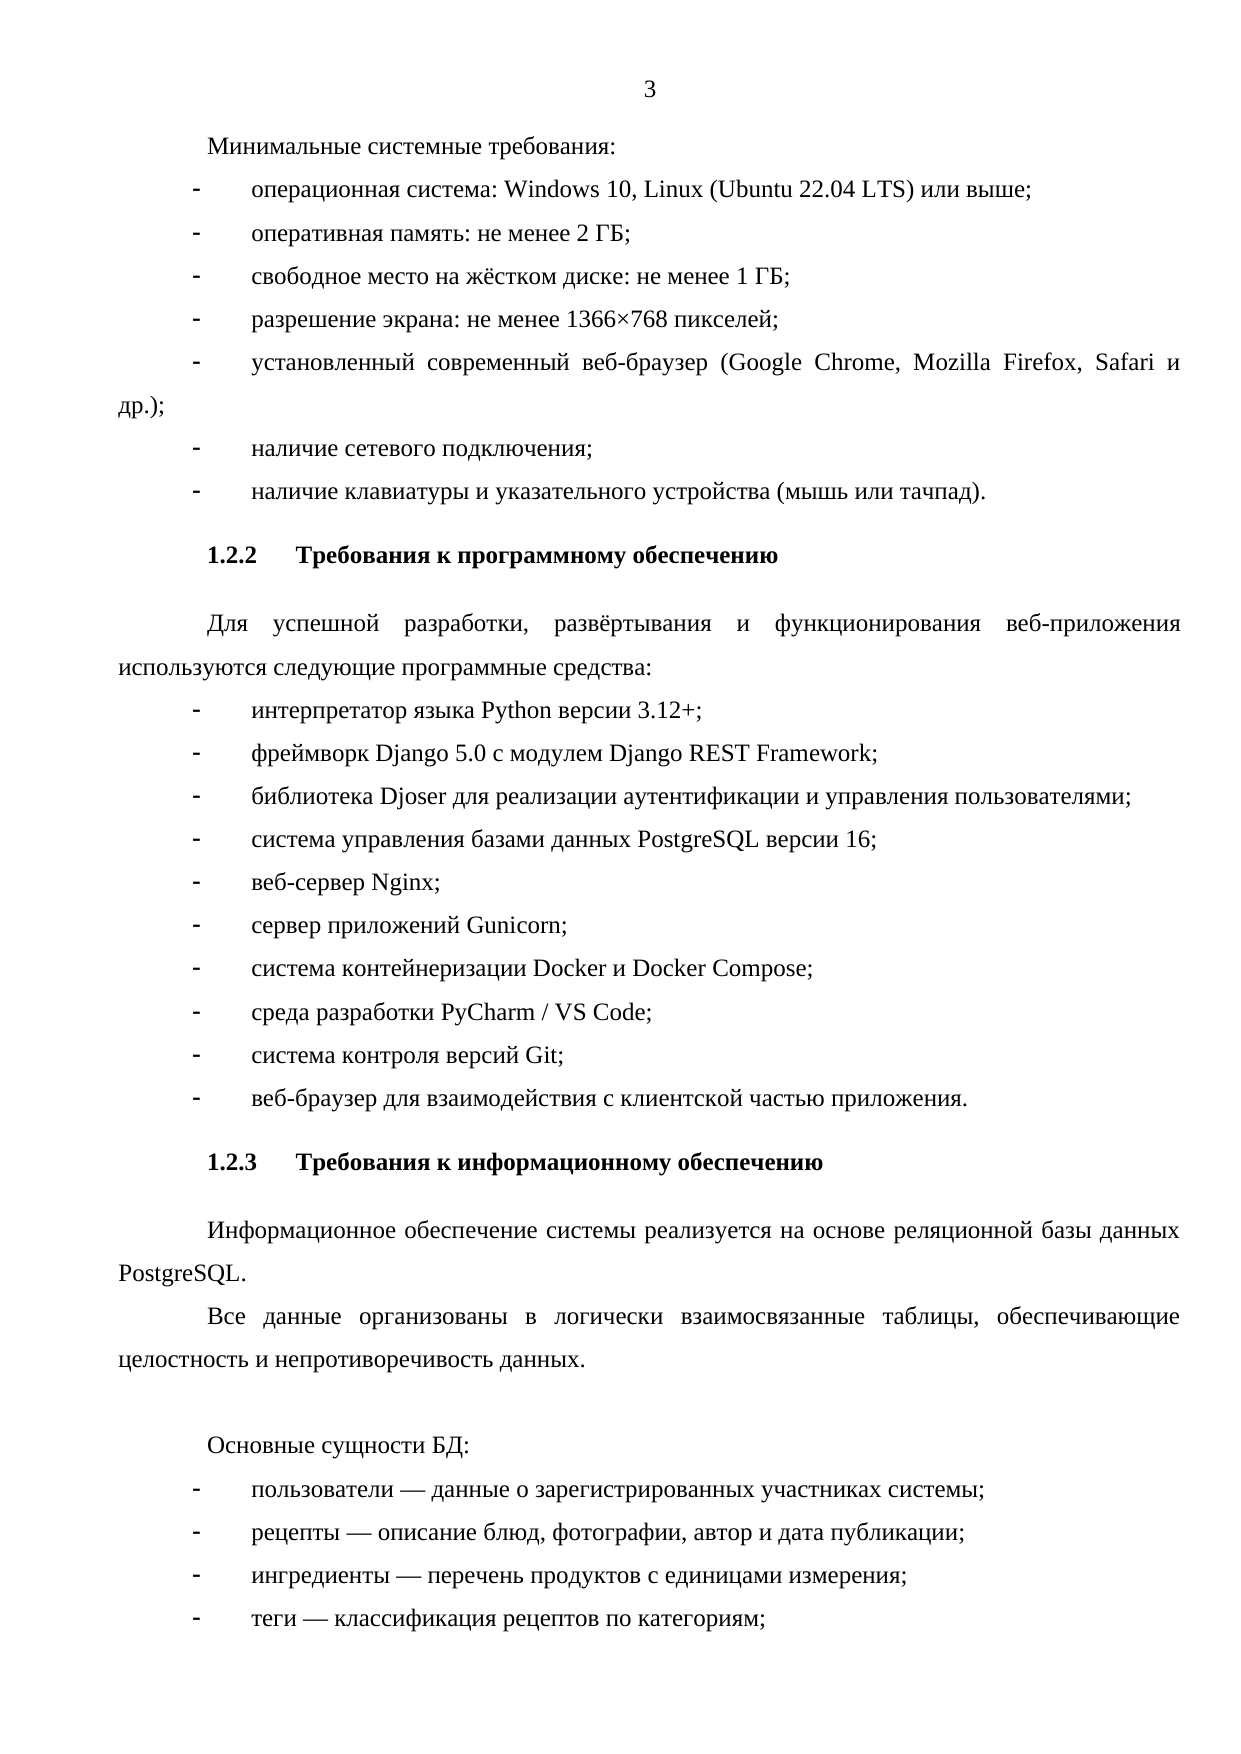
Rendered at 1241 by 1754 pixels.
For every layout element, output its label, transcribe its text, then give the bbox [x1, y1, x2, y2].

list веб-сервер Nginx; [118, 867, 1181, 896]
list веб-браузер для взаимодействия с клиентской частью приложения. [118, 1083, 1181, 1112]
text Информационное обеспечение системы реализуется на основе реляционной базы данных PostgreSQL. [118, 1215, 1181, 1287]
text Все данные организованы в логически взаимосвязанные таблицы, обеспечивающие целостность и непротиворечивость данных. [118, 1301, 1181, 1373]
list наличие сетевого подключения; [118, 433, 1181, 462]
list сервер приложений Gunicorn; [118, 910, 1181, 939]
text Минимальные системные требования: [118, 131, 1181, 160]
list фреймворк Django 5.0 с модулем Django REST Framework; [118, 738, 1181, 767]
list система контроля версий Git; [118, 1040, 1181, 1068]
list рецепты — описание блюд, фотографии, автор и дата публикации; [118, 1517, 1181, 1546]
subtitle Требования к программному обеспечению [118, 540, 1181, 569]
list ингредиенты — перечень продуктов с единицами измерения; [118, 1560, 1181, 1589]
list установленный современный веб-браузер (Google Chrome, Mozilla Firefox, Safari и др.); [118, 347, 1181, 419]
list операционная система: Windows 10, Linux (Ubuntu 22.04 LTS) или выше; [118, 174, 1181, 203]
text Основные сущности БД: [118, 1431, 1181, 1459]
list среда разработки PyCharm / VS Code; [118, 997, 1181, 1025]
list свободное место на жёстком диске: не менее 1 ГБ; [118, 261, 1181, 289]
list библиотека Djoser для реализации аутентификации и управления пользователями; [118, 781, 1181, 810]
list разрешение экрана: не менее 1366×768 пикселей; [118, 304, 1181, 333]
text Для успешной разработки, развёртывания и функционирования веб-приложения используются следующие программные средства: [118, 608, 1181, 680]
subtitle Требования к информационному обеспечению [118, 1147, 1181, 1176]
list система управления базами данных PostgreSQL версии 16; [118, 824, 1181, 853]
list система контейнеризации Docker и Docker Compose; [118, 953, 1181, 982]
list теги — классификация рецептов по категориям; [118, 1603, 1181, 1632]
list интерпретатор языка Python версии 3.12+; [118, 695, 1181, 723]
list пользователи — данные о зарегистрированных участниках системы; [118, 1474, 1181, 1502]
list оперативная память: не менее 2 ГБ; [118, 218, 1181, 246]
list наличие клавиатуры и указательного устройства (мышь или тачпад). [118, 476, 1181, 505]
